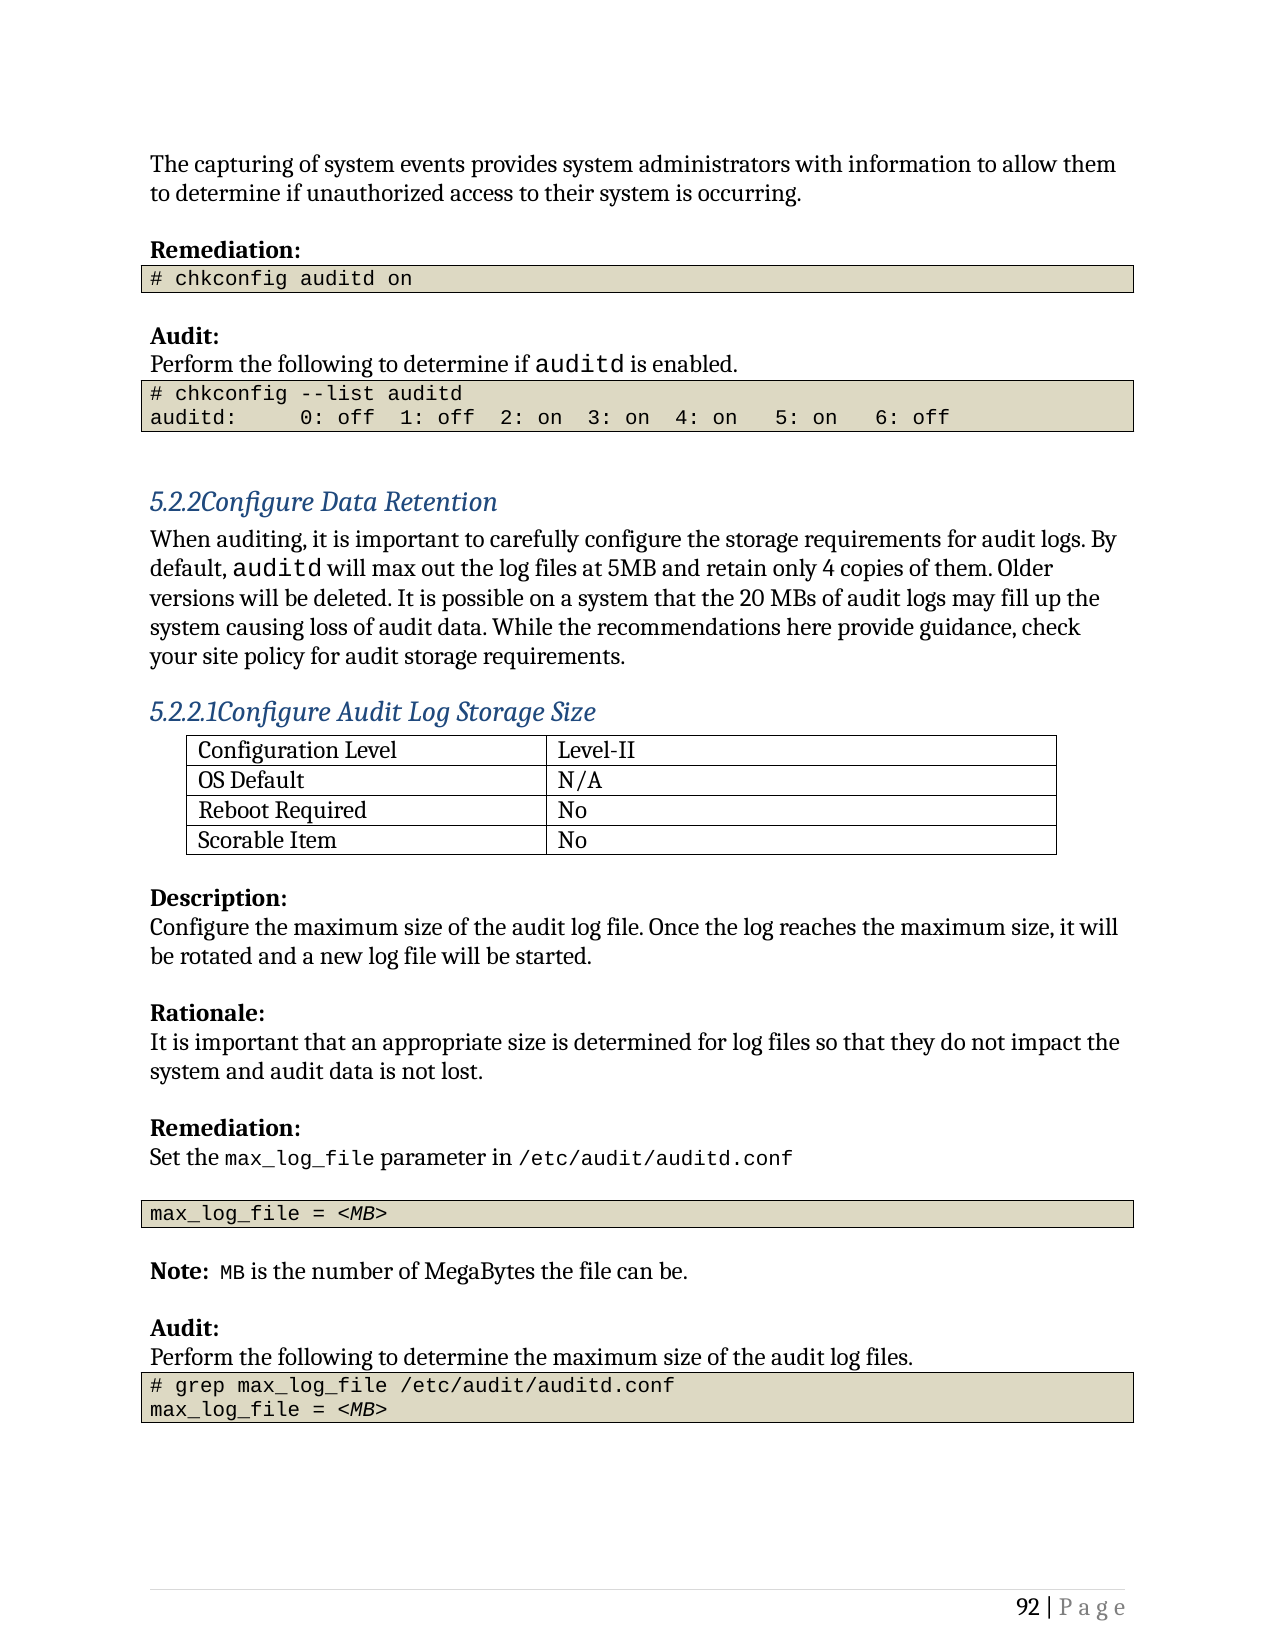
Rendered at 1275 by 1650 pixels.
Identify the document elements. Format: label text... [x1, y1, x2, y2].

text # chkconfig auditd on [142, 266, 1133, 292]
text Remediation: [150, 236, 1125, 265]
text # chkconfig --list auditd [142, 381, 1133, 404]
text Remediation: [150, 1114, 1125, 1143]
text Perform the following to determine if auditd is enabled. [150, 350, 1125, 380]
subtitle Configure Audit Log Storage Size [150, 695, 1125, 729]
text Audit: [150, 322, 1125, 350]
text It is important that an appropriate size is determined for log files so that they do not impact the system and audit data is not lost. [150, 1028, 1125, 1085]
text Description: [150, 884, 1125, 913]
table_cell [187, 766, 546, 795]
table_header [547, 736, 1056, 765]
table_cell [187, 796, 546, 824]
text Configure the maximum size of the audit log file. Once the log reaches the maximum size, it will be rotated and a new log file will be started. [150, 913, 1125, 970]
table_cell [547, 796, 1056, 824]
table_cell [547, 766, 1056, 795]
text # grep max_log_file /etc/audit/auditd.conf [142, 1373, 1133, 1396]
text Perform the following to determine the maximum size of the audit log files. [150, 1343, 1125, 1372]
text Note: MB is the number of MegaBytes the file can be. [150, 1257, 1125, 1286]
text When auditing, it is important to carefully configure the storage requirements for audit logs. By default, auditd will max out the log files at 5MB and retain only 4 copies of them. Older versions will be deleted. It is possible on a system that the 20 MBs of audit logs may fill up the system causing loss of audit data. While the recommendations here provide guidance, check your site policy for audit storage requirements. [150, 525, 1125, 670]
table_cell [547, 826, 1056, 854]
text Rationale: [150, 999, 1125, 1028]
subtitle Configure Data Retention [150, 486, 1125, 519]
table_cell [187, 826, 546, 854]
text auditd: 0: off 1: off 2: on 3: on 4: on 5: on 6: off [142, 404, 1133, 431]
text max_log_file [142, 1201, 1133, 1227]
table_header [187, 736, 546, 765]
text The capturing of system events provides system administrators with information to allow them to determine if unauthorized access to their system is occurring. [150, 150, 1125, 207]
text Audit: [150, 1314, 1125, 1343]
text max_log_file = MB [142, 1396, 1133, 1422]
